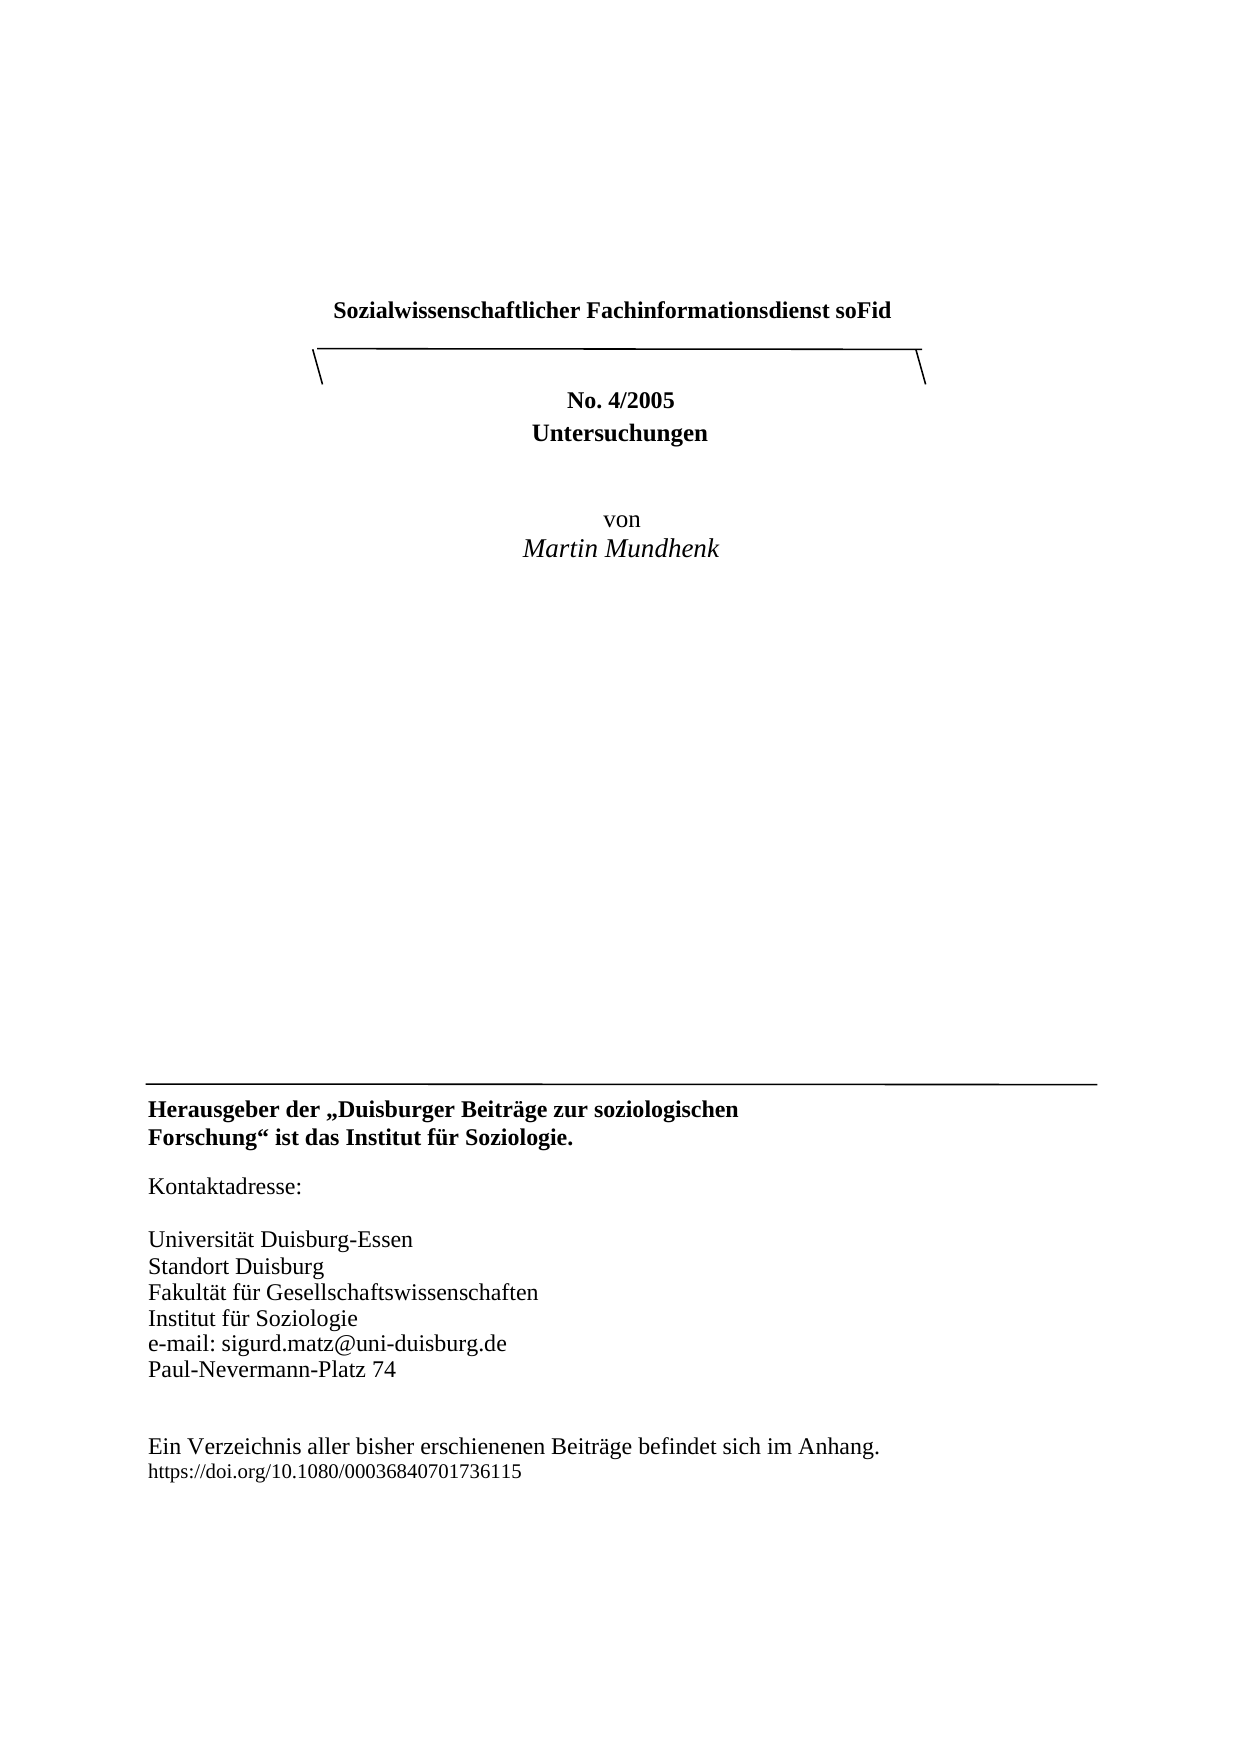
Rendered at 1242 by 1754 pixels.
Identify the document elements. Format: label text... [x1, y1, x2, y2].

text No. 4/2005 [148, 386, 1094, 414]
text e-mail: sigurd.matz@uni-duisburg.de [148, 1332, 1092, 1357]
text Herausgeber der „Duisburger Beiträge zur soziologischen Forschung“ ist das Institut für Soziologie. [148, 1096, 837, 1150]
text Kontaktadresse: [148, 1172, 1092, 1199]
text Standort Duisburg [148, 1253, 1092, 1280]
text Institut für Soziologie [148, 1306, 1092, 1332]
text Sozialwissenschaftlicher Fachinformationsdienst soFid [148, 297, 1077, 324]
text Paul-Nevermann-Platz 74 [148, 1357, 443, 1383]
text Martin Mundhenk [148, 533, 1094, 564]
text https://doi.org/10.1080/00036840701736115 [148, 1459, 1092, 1483]
text Ein Verzeichnis aller bisher erschienenen Beiträge befindet sich im Anhang. [148, 1432, 1092, 1459]
text Untersuchungen [148, 418, 1092, 446]
text von [148, 504, 1096, 533]
text Fakultät für Gesellschaftswissenschaften [148, 1280, 1092, 1306]
text Universität Duisburg-Essen [148, 1225, 1092, 1253]
